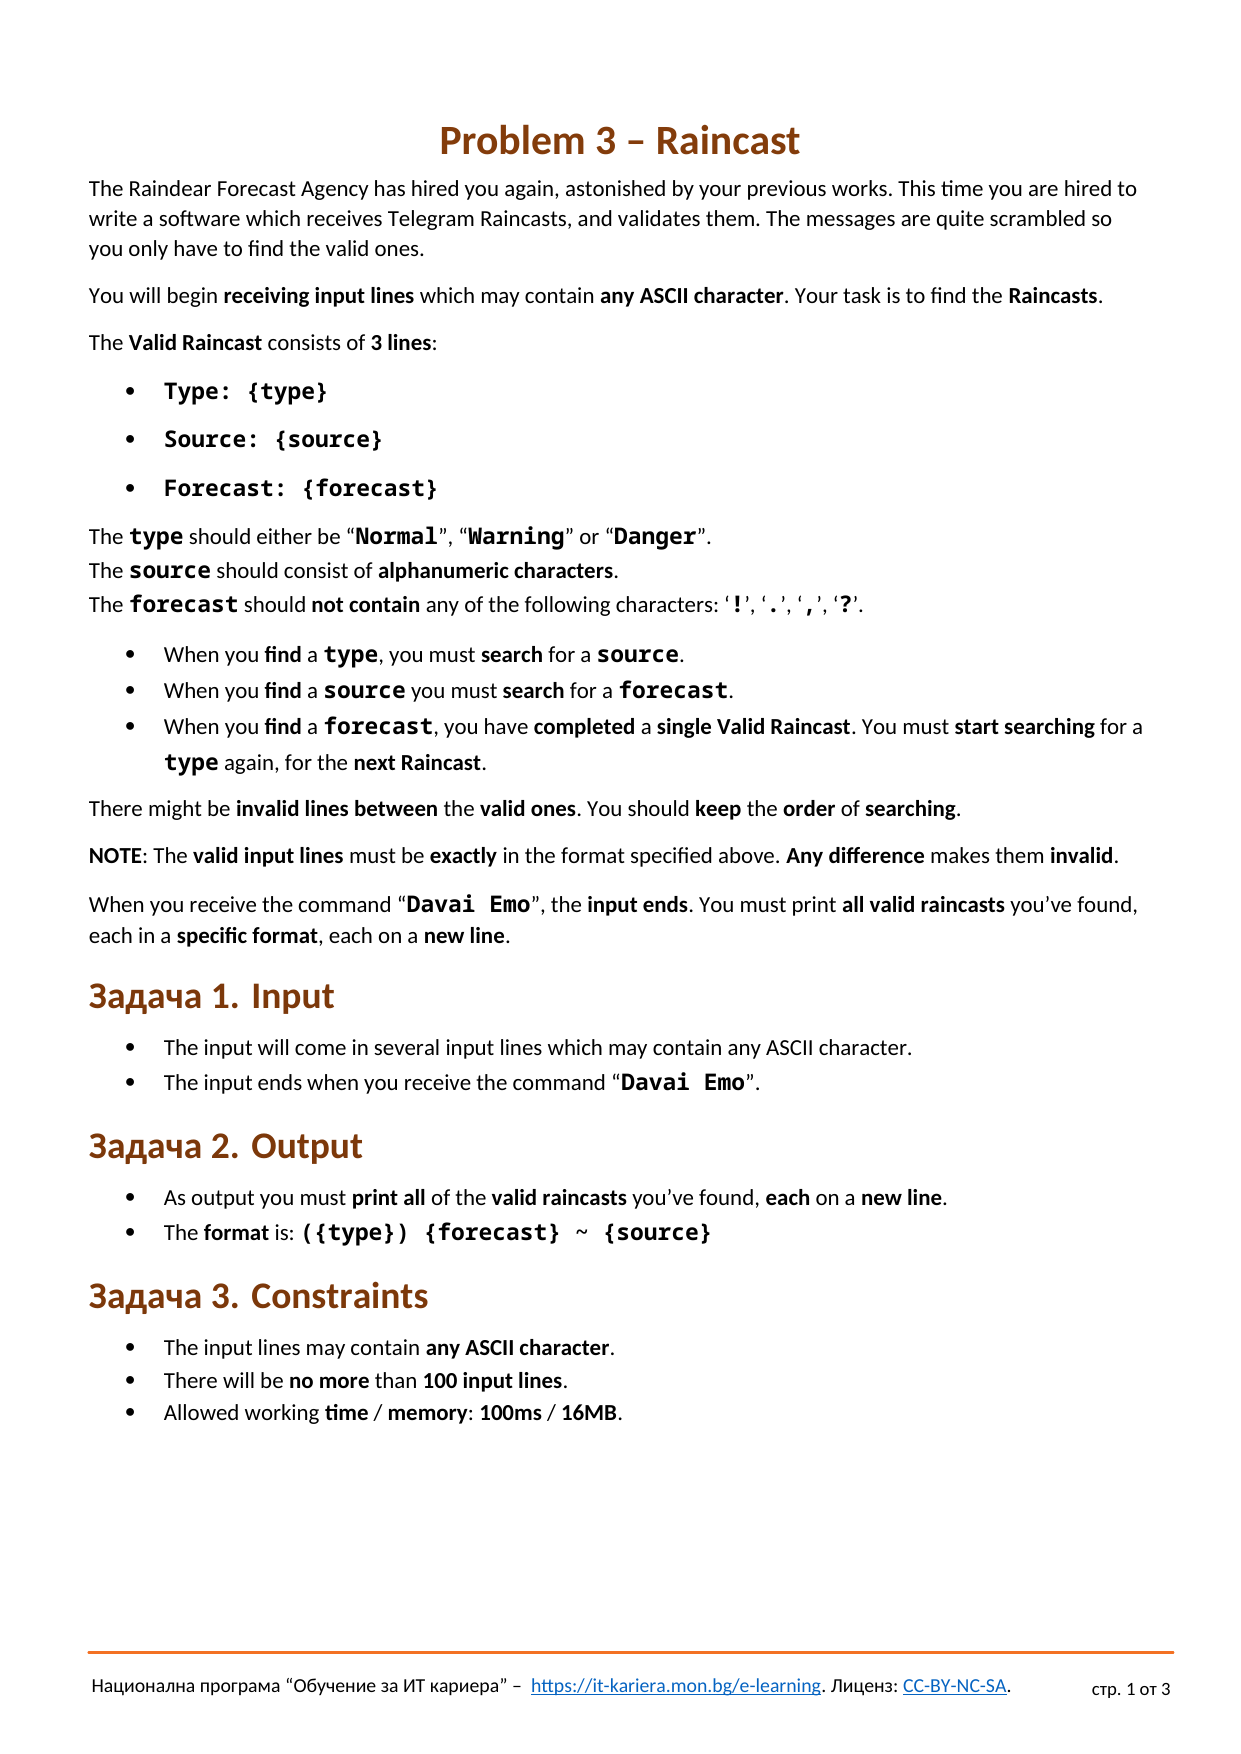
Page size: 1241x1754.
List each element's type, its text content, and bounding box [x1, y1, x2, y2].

list The input will come in several input lines which may contain any ASCII character. [126, 1033, 1152, 1062]
list Forecast: {forecast} [126, 472, 1152, 503]
list When you find a source you must search for a forecast. [126, 674, 1152, 705]
text You will begin receiving input lines which may contain any ASCII character. Your task is to find the Raincasts. [89, 281, 1152, 309]
list There will be no more than 100 input lines. [126, 1366, 1152, 1394]
text The Raindear Forecast Agency has hired you again, astonished by your previous works. This time you are hired to write a software which receives Telegram Raincasts, and validates them. The messages are quite scrambled so you only have to find the valid ones. [89, 174, 1152, 262]
subtitle Constraints [89, 1272, 1152, 1318]
text The Valid Raincast consists of 3 lines: [89, 328, 1152, 356]
list The format is: ({type}) {forecast} ~ {source} [126, 1216, 1152, 1247]
list As output you must print all of the valid raincasts you’ve found, each on a new line. [126, 1183, 1152, 1212]
text NOTE: The valid input lines must be exactly in the format specified above. Any difference makes them invalid. [89, 841, 1152, 869]
list Type: {type} [126, 375, 1152, 406]
list When you find a forecast, you have completed a single Valid Raincast. You must start searching for a type again, for the next Raincast. [126, 710, 1152, 777]
list Source: {source} [126, 423, 1152, 454]
text The type should either be “Normal”, “Warning” or “Danger”. The source should consist of alphanumeric characters. The forecast should not contain any of the following characters: ‘!’, ‘.’, ‘,’, ‘?’. [89, 520, 1152, 619]
list The input lines may contain any ASCII character. [126, 1333, 1152, 1362]
subtitle Problem 3 – Raincast [89, 114, 1152, 164]
text When you receive the command “Davai Emo”, the input ends. You must print all valid raincasts you’ve found, each in a specific format, each on a new line. [89, 888, 1152, 949]
list When you find a type, you must search for a source. [126, 638, 1152, 669]
subtitle Input [89, 972, 1152, 1018]
subtitle Output [89, 1122, 1152, 1168]
list The input ends when you receive the command “Davai Emo”. [126, 1066, 1152, 1097]
list Allowed working time / memory: 100ms / 16MB. [126, 1398, 1152, 1426]
text There might be invalid lines between the valid ones. You should keep the order of searching. [89, 794, 1152, 822]
